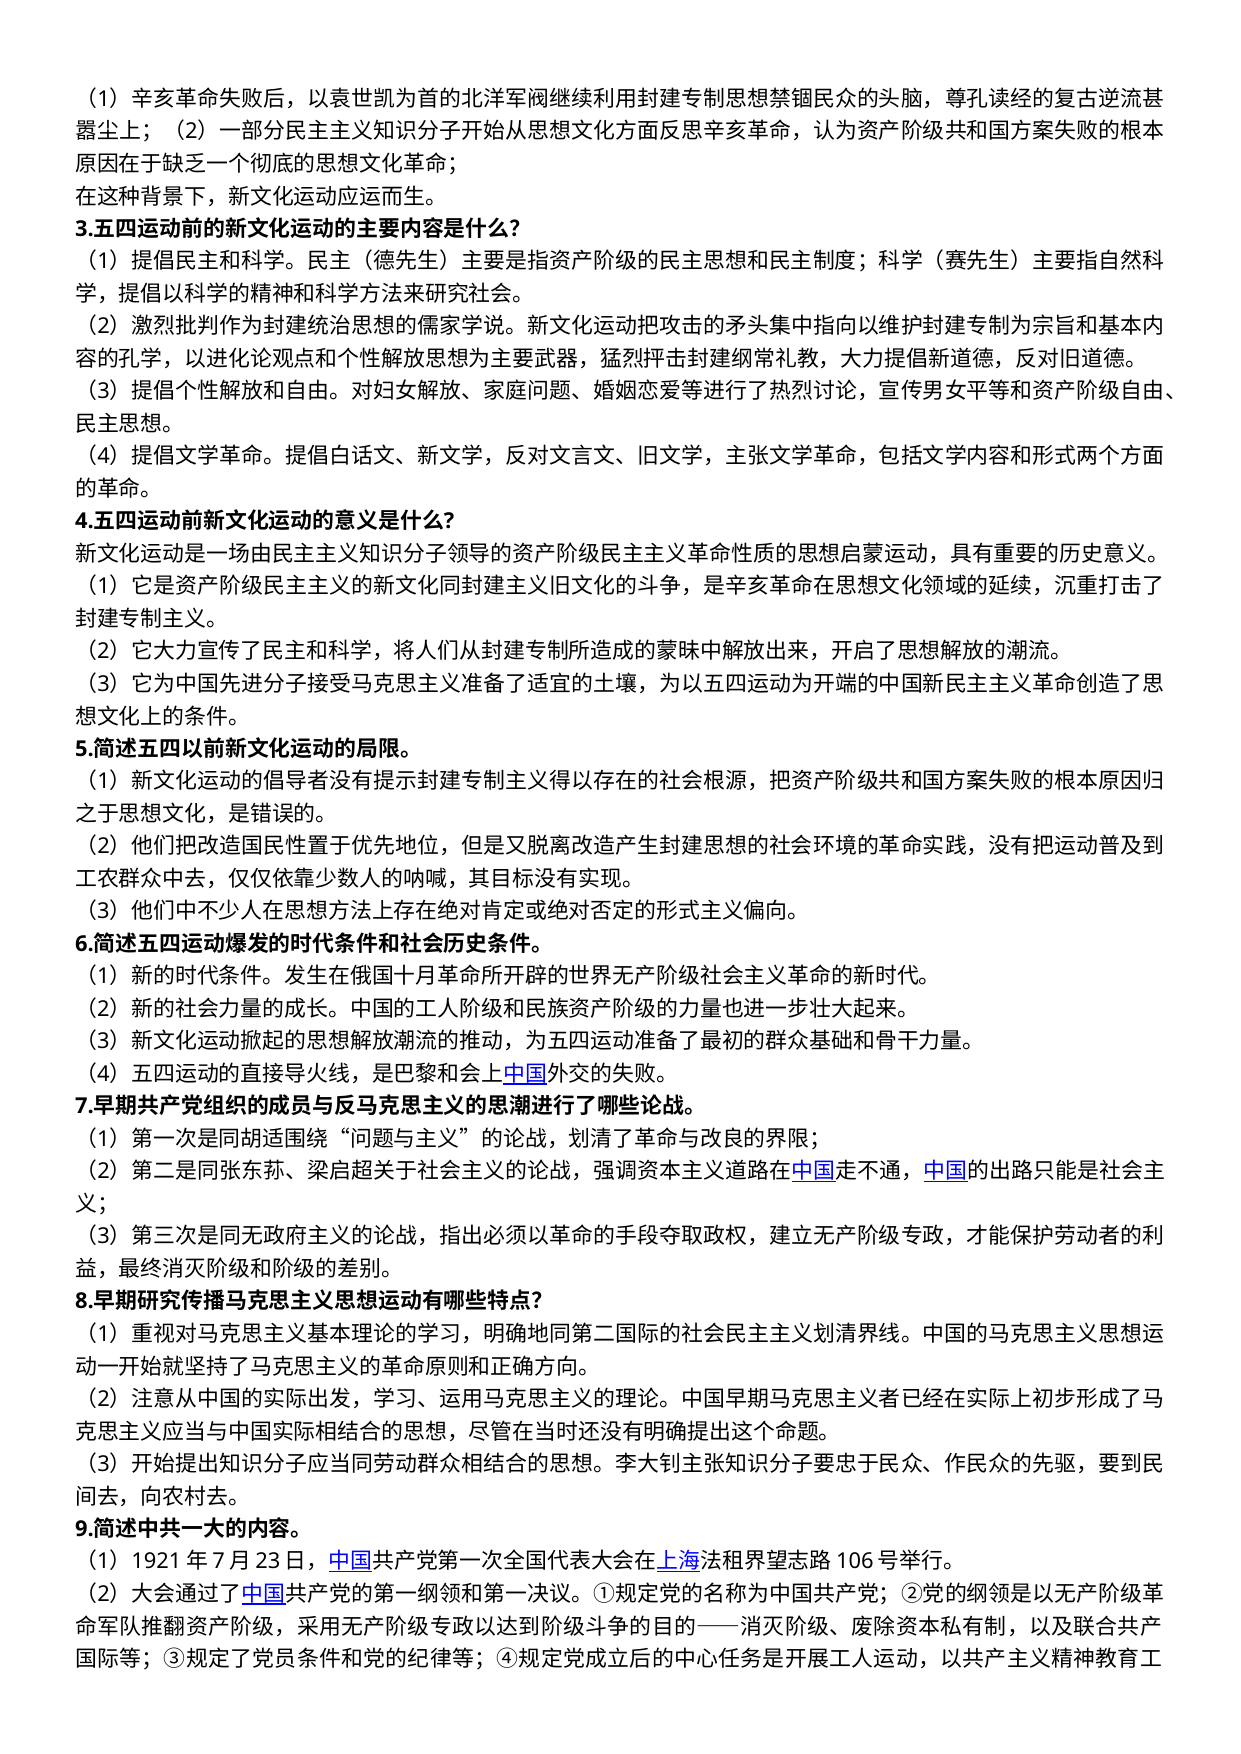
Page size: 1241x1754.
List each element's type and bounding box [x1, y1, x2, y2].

text [75, 81, 1165, 1673]
